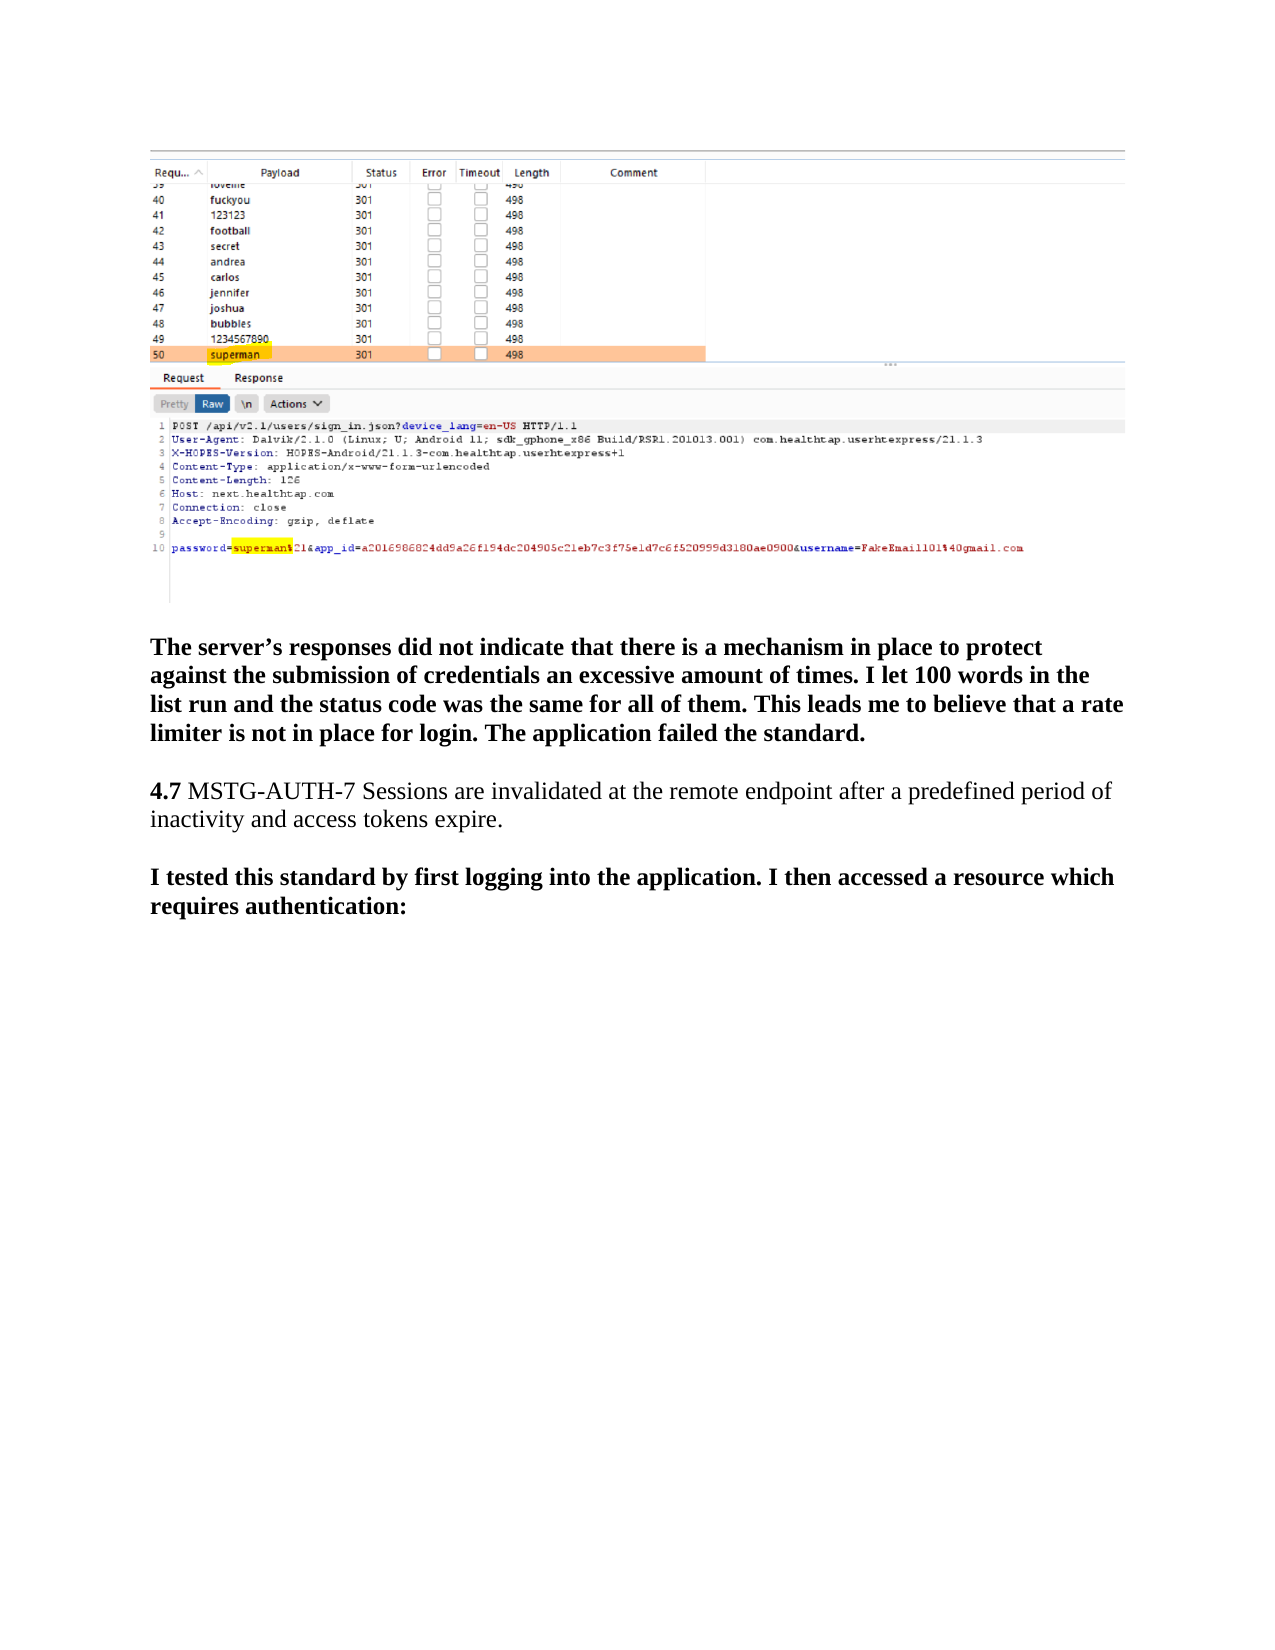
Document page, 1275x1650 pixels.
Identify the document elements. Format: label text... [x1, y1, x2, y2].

text I tested this standard by first logging into the application. I then accessed a resource which requires authentication: [150, 862, 1125, 920]
text 4.7 MSTG-AUTH-7 Sessions are invalidated at the remote endpoint after a predefined period of inactivity and access tokens expire. [150, 776, 1125, 833]
picture [150, 150, 1125, 603]
text The server’s responses did not indicate that there is a mechanism in place to protect against the submission of credentials an excessive amount of times. I let 100 words in the list run and the status code was the same for all of them. This leads me to believe that a rate limiter is not in place for login. The application failed the standard. [150, 632, 1125, 747]
